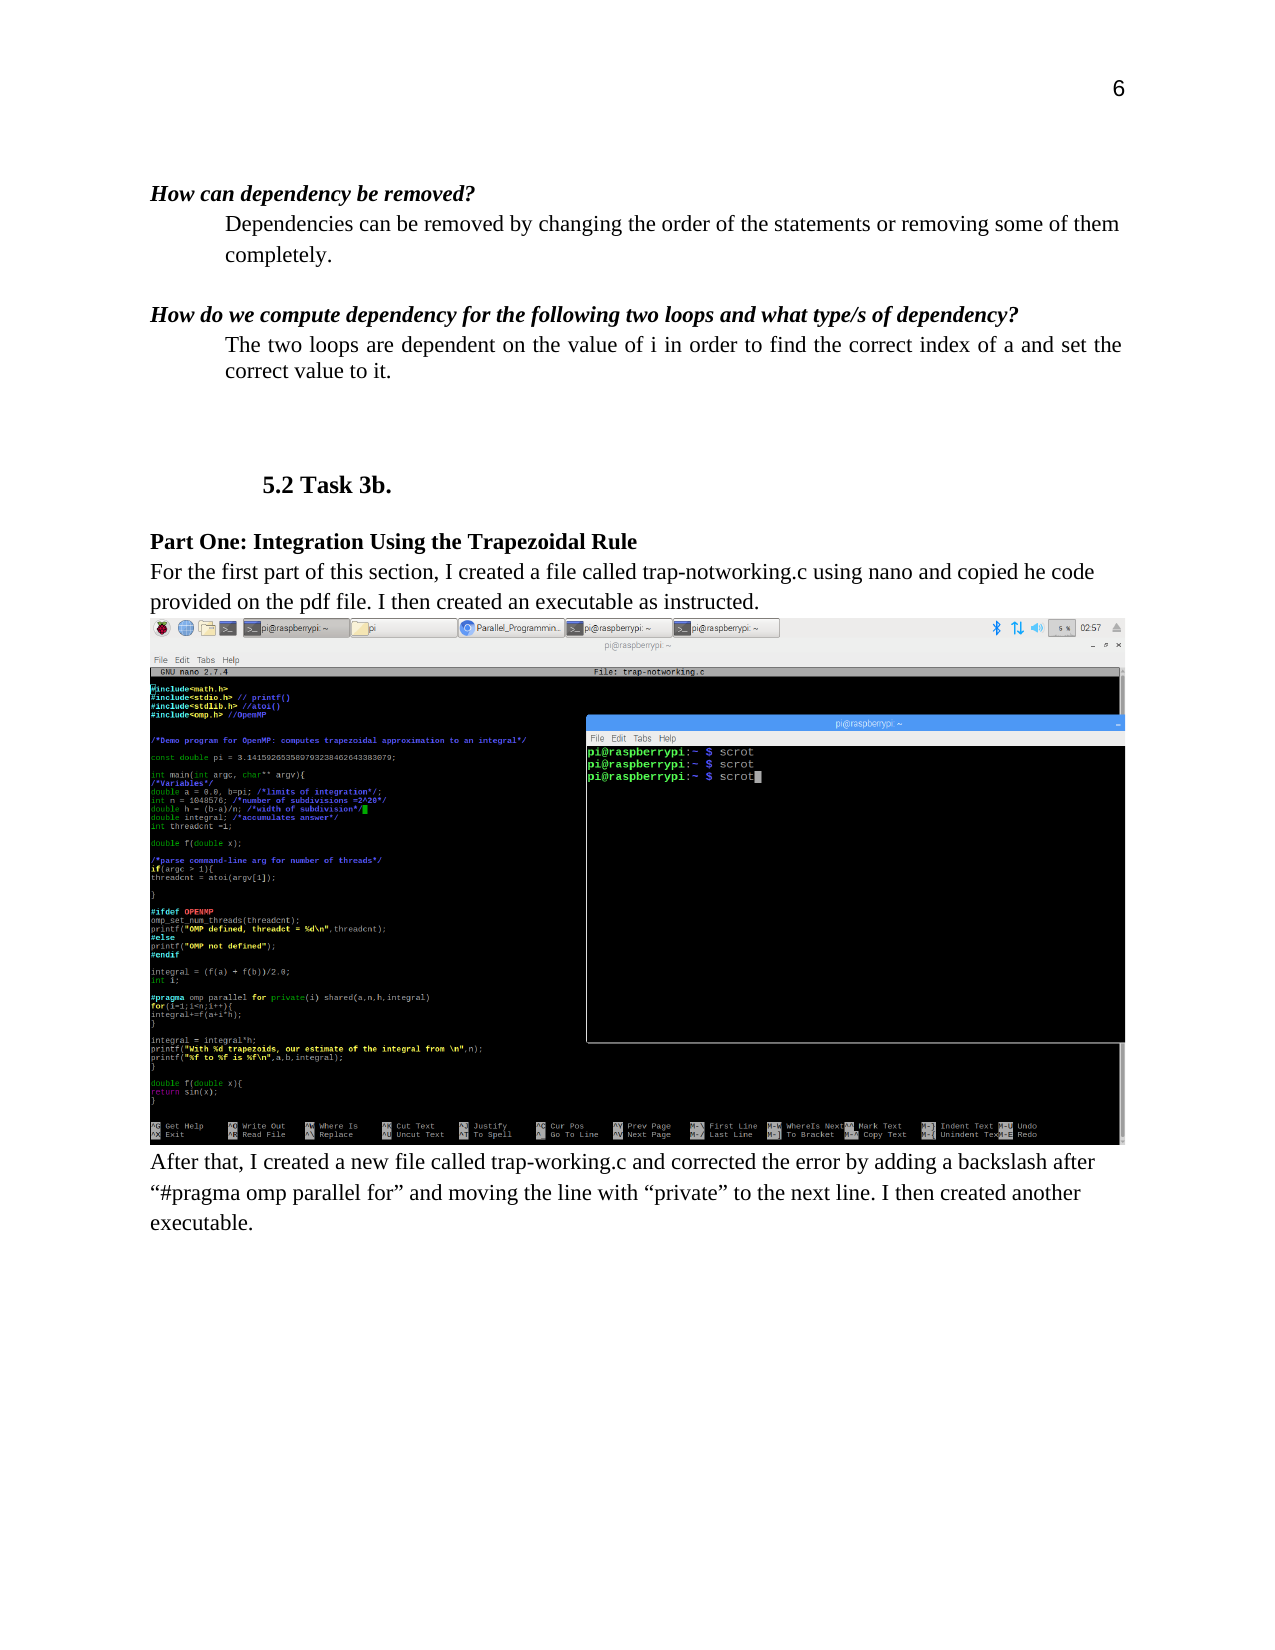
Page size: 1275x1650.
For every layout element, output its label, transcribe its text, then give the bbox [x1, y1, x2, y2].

text For the first part of this section, I created a file called trap-notworking.c using nano and copied he code provided on the pdf file. I then created an executable as instructed. [150, 558, 1125, 614]
text After that, I created a new file called trap-working.c and corrected the error by adding a backslash after “#pragma omp parallel for” and moving the line with “private” to the next line. I then created another executable. [150, 1148, 1125, 1235]
text Dependencies can be removed by changing the order of the statements or removing some of them completely. [225, 210, 1125, 267]
text How do we compute dependency for the following two loops and what type/s of dependency? [150, 301, 1125, 327]
text The two loops are dependent on the value of i in order to find the correct index of a and set the correct value to it. [225, 331, 1125, 384]
text How can dependency be removed? [150, 180, 1125, 207]
text Part One: Integration Using the Trapezoidal Rule [150, 528, 1125, 554]
text 5.2 Task 3b. [262, 470, 1125, 499]
picture [150, 618, 1125, 1145]
